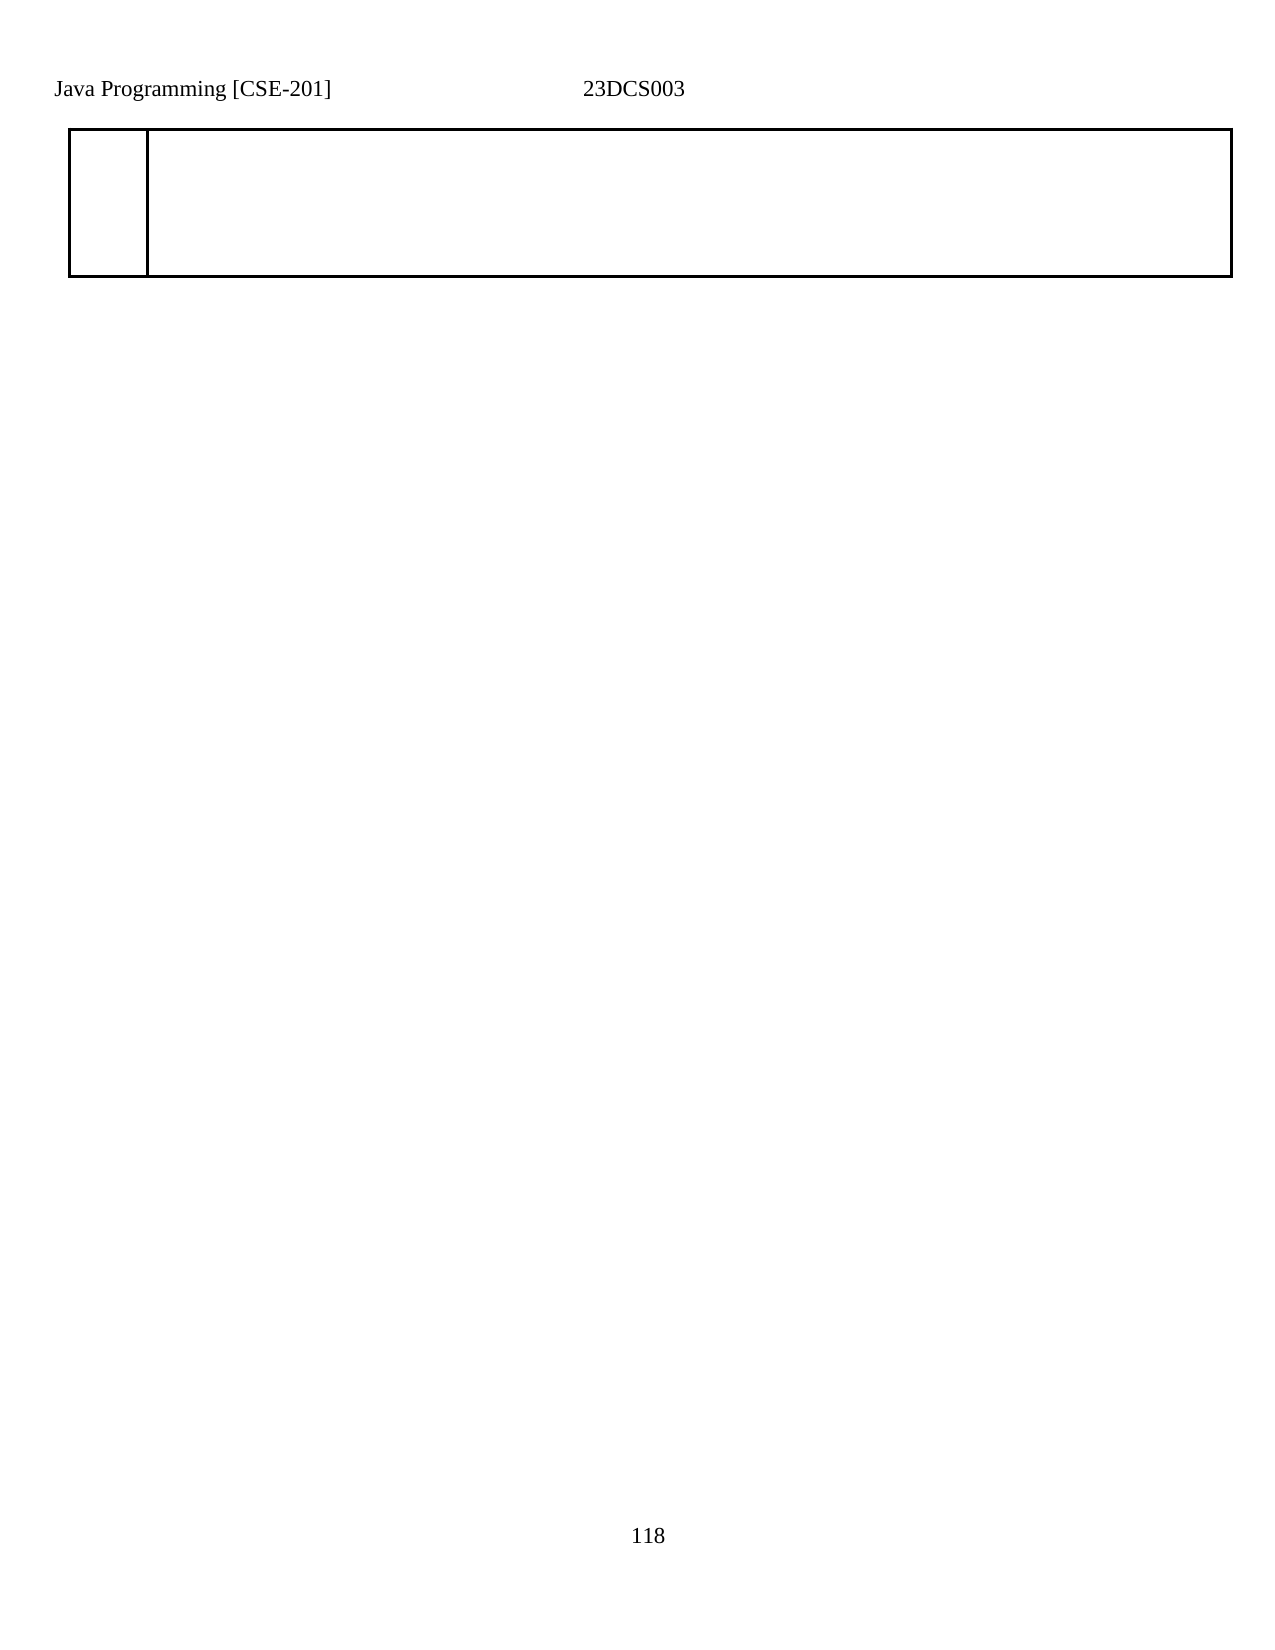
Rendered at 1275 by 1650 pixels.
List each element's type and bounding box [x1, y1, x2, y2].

table_cell [71, 131, 146, 275]
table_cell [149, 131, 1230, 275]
